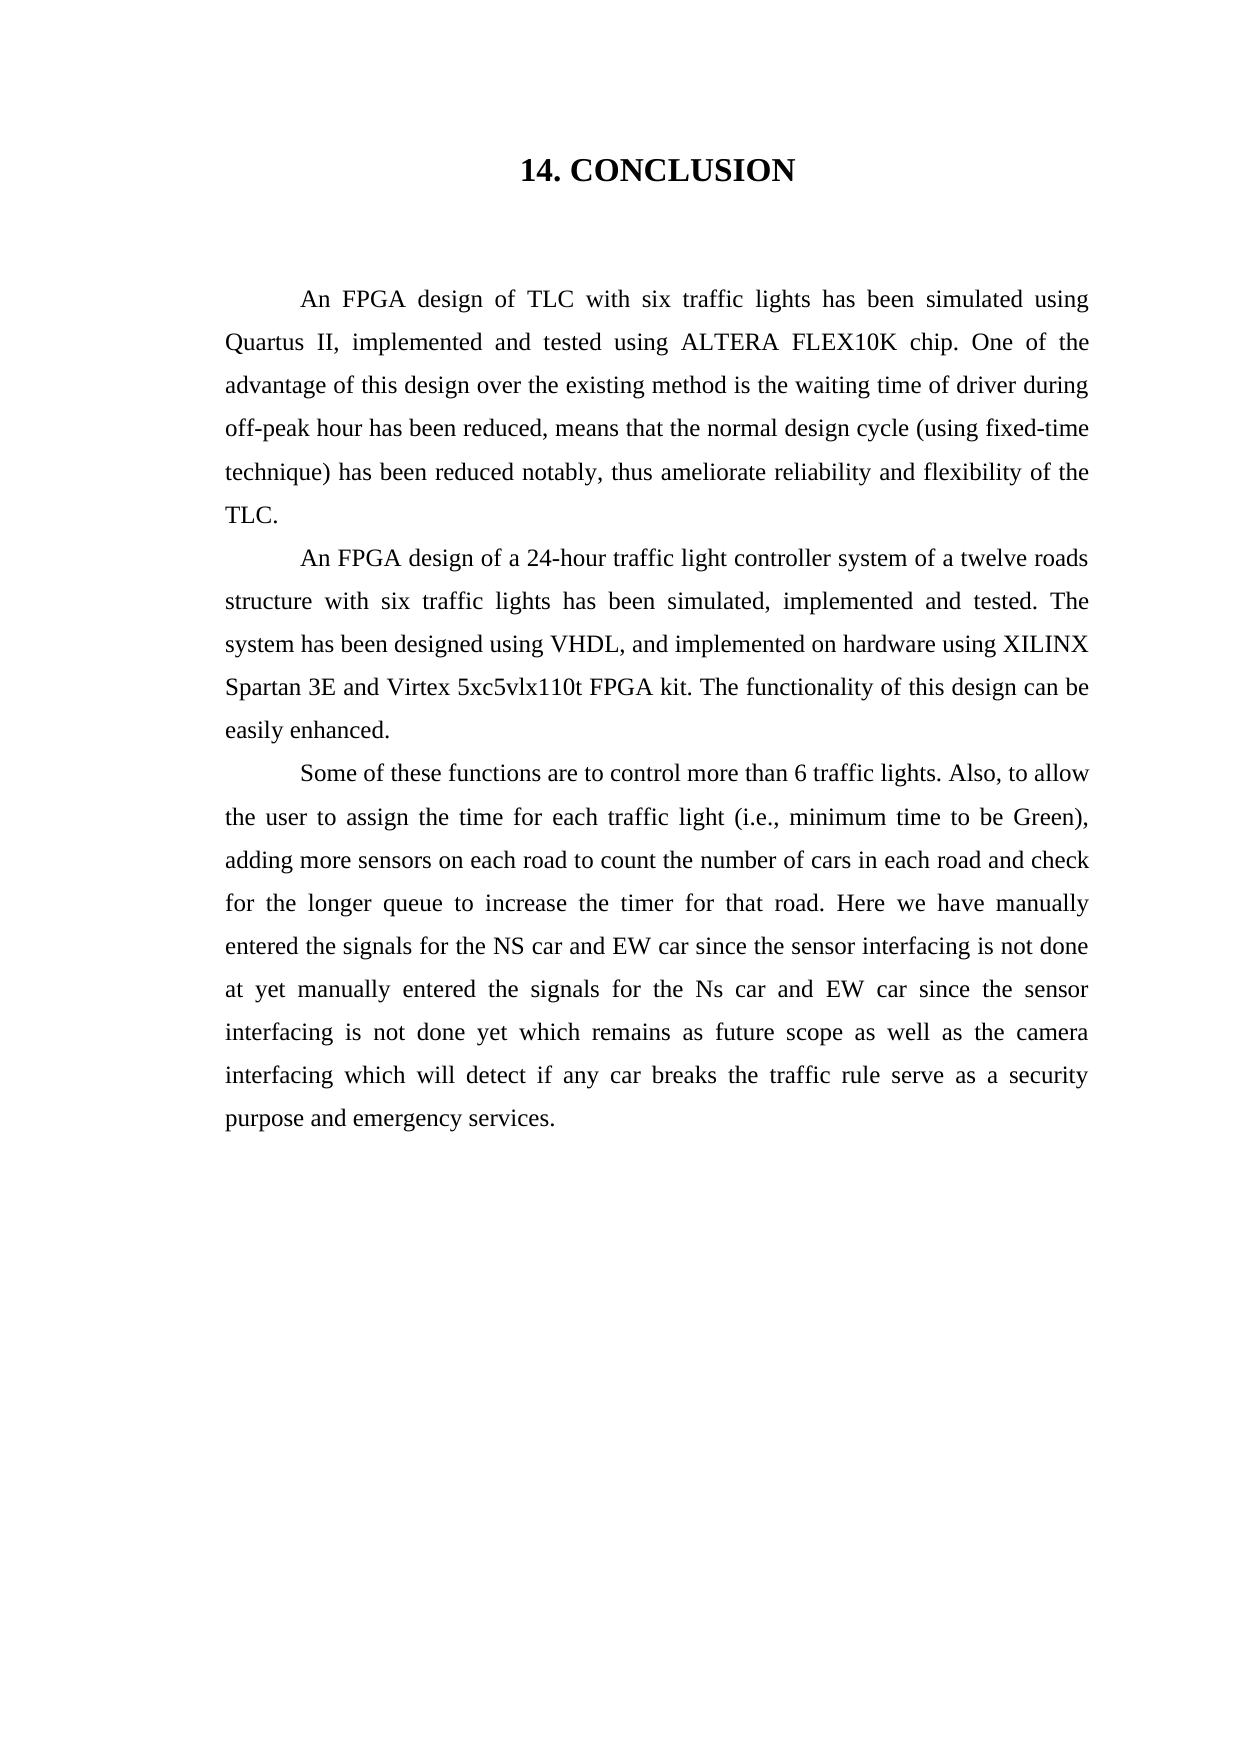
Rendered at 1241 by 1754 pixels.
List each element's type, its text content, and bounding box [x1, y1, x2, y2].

text 14. CONCLUSION [225, 150, 1090, 188]
text An FPGA design of TLC with six traffic lights has been simulated using Quartus II, implemented and tested using ALTERA FLEX10K chip. One of the advantage of this design over the existing method is the waiting time of driver during off-peak hour has been reduced, means that the normal design cycle (using fixed-time technique) has been reduced notably, thus ameliorate reliability and flexibility of the TLC. [225, 284, 1090, 528]
text Some of these functions are to control more than 6 traffic lights. Also, to allow the user to assign the time for each traffic light (i.e., minimum time to be Green), adding more sensors on each road to count the number of cars in each road and check for the longer queue to increase the timer for that road. Here we have manually entered the signals for the NS car and EW car since the sensor interfacing is not done at yet manually entered the signals for the Ns car and EW car since the sensor interfacing is not done yet which remains as future scope as well as the camera interfacing which will detect if any car breaks the traffic rule serve as a security purpose and emergency services. [225, 758, 1090, 1132]
text An FPGA design of a 24-hour traffic light controller system of a twelve roads structure with six traffic lights has been simulated, implemented and tested. The system has been designed using VHDL, and implemented on hardware using XILINX Spartan 3E and Virtex 5xc5vlx110t FPGA kit. The functionality of this design can be easily enhanced. [225, 543, 1090, 744]
